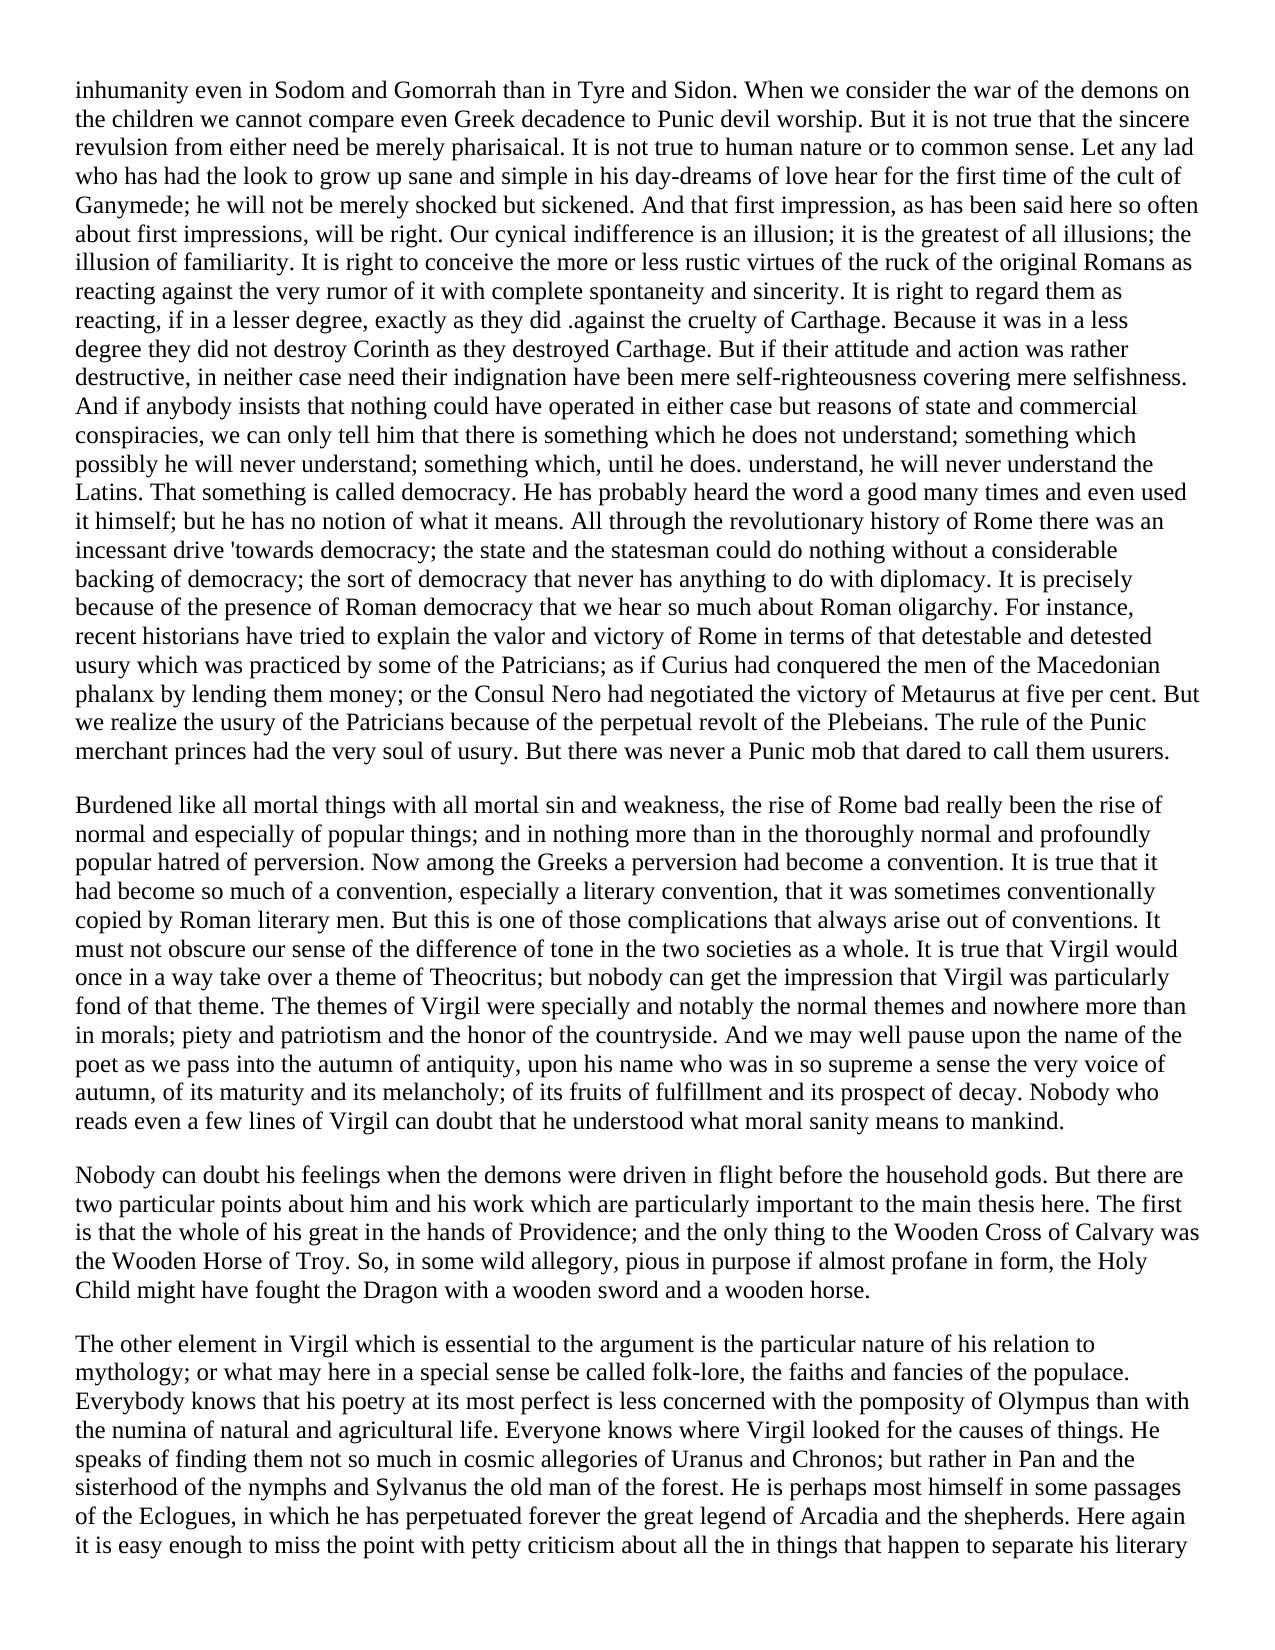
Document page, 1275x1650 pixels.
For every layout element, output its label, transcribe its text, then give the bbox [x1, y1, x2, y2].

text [75, 1329, 1200, 1559]
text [75, 75, 1200, 765]
text Nobody can doubt his feelings when the demons were driven in flight before the household gods. But there are two particular points about him and his work which are particularly important to the main thesis here. The first is that the whole of his great in the hands of Providence; and the only thing to the Wooden Cross of Calvary was the Wooden Horse of Troy. So, in some wild allegory, pious in purpose if almost profane in form, the Holy Child might have fought the Dragon with a wooden sword and a wooden horse. [75, 1160, 1200, 1304]
text Burdened like all mortal things with all mortal sin and weakness, the rise of Rome bad really been the rise of normal and especially of popular things; and in nothing more than in the thoroughly normal and profoundly popular hatred of perversion. Now among the Greeks a perversion had become a convention. It is true that it had become so much of a convention, especially a literary convention, that it was sometimes conventionally copied by Roman literary men. But this is one of those complications that always arise out of conventions. It must not obscure our sense of the difference of tone in the two societies as a whole. It is true that Virgil would once in a way take over a theme of Theocritus; but nobody can get the impression that Virgil was particularly fond of that theme. The themes of Virgil were specially and notably the normal themes and nowhere more than in morals; piety and patriotism and the honor of the countryside. And we may well pause upon the name of the poet as we pass into the autumn of antiquity, upon his name who was in so supreme a sense the very voice of autumn, of its maturity and its melancholy; of its fruits of fulfillment and its prospect of decay. Nobody who reads even a few lines of Virgil can doubt that he understood what moral sanity means to mankind. [75, 790, 1200, 1135]
